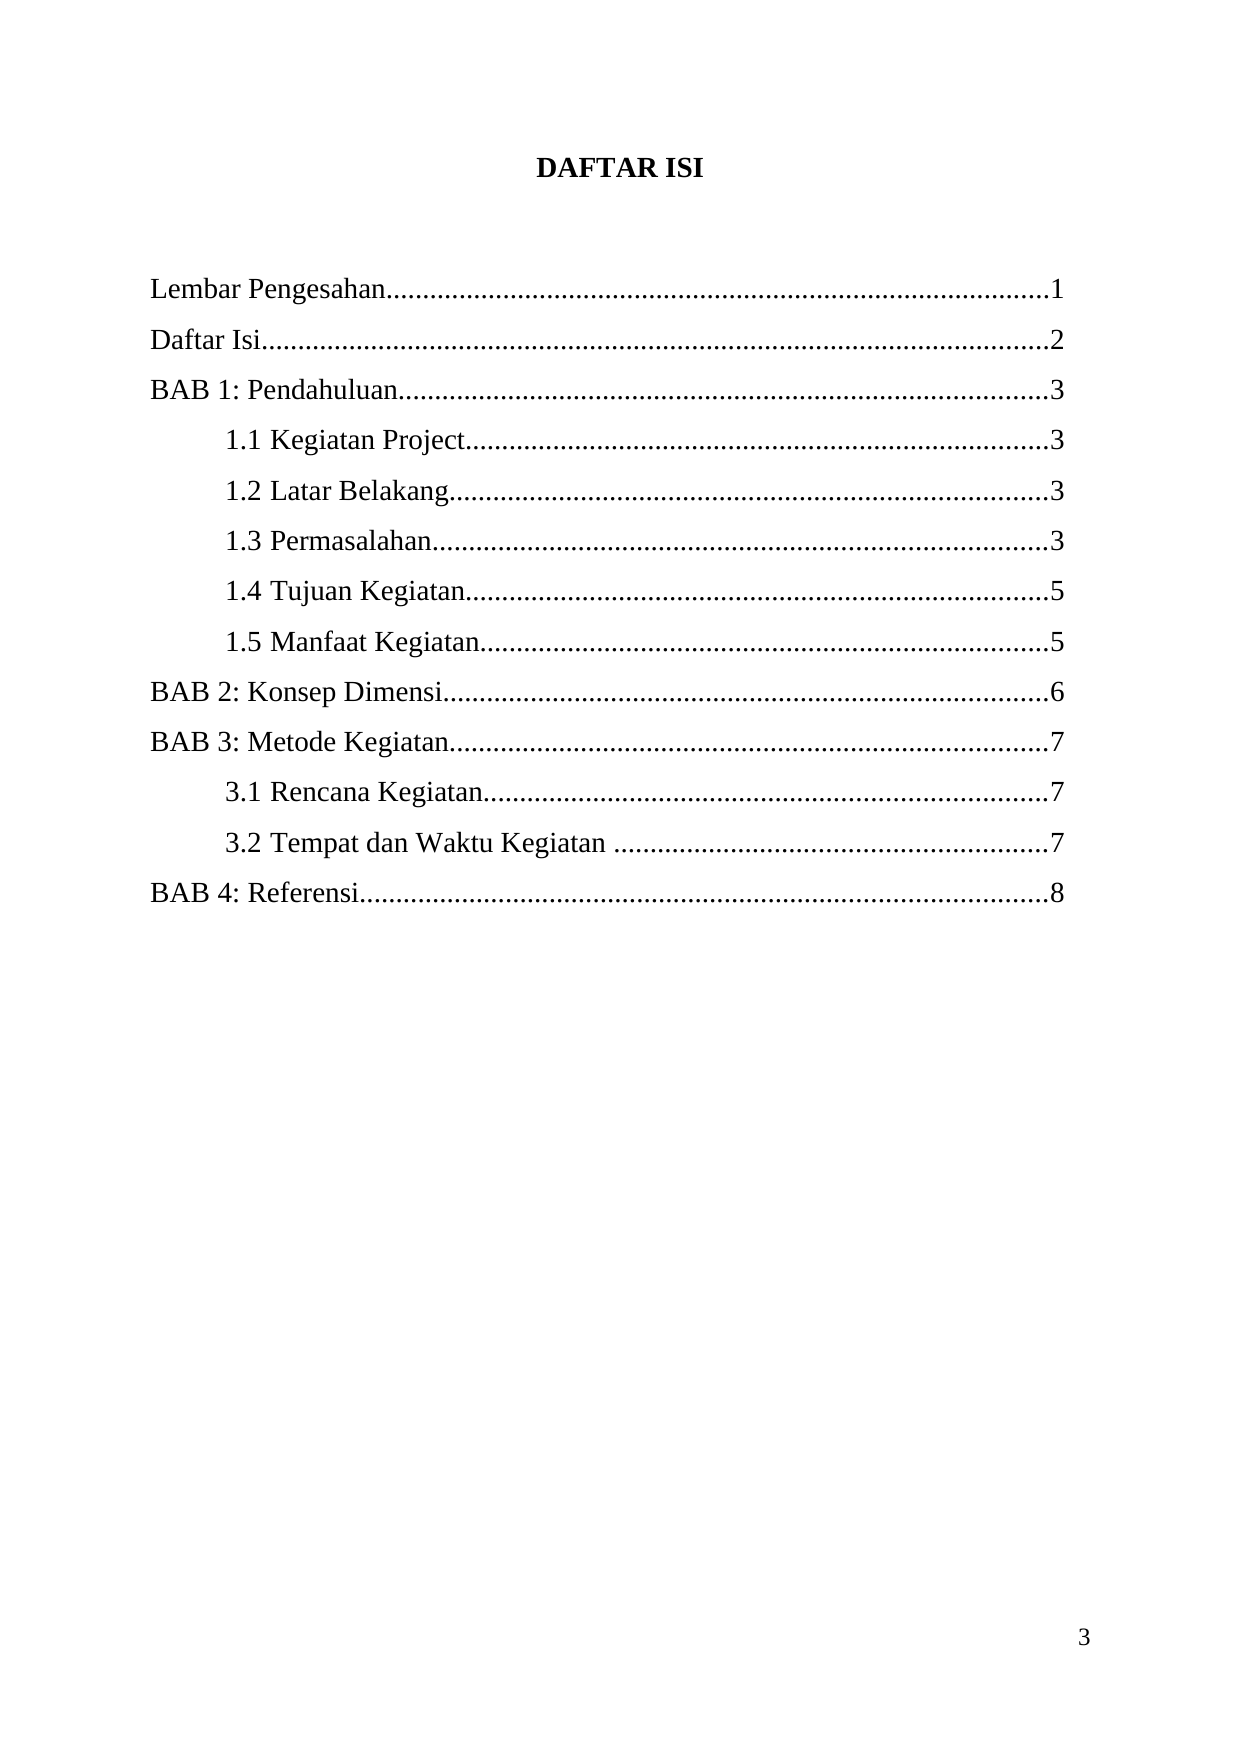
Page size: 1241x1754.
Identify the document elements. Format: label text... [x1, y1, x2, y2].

text Daftar Isi 2 [150, 322, 1090, 355]
text Lembar Pengesahan 1 [150, 271, 1090, 305]
list Permasalahan 3 [225, 523, 1090, 557]
text BAB 1: Pendahuluan 3 [150, 372, 1090, 406]
list Tempat dan Waktu Kegiatan 7 [225, 825, 1090, 858]
text BAB 3: Metode Kegiatan 7 [150, 724, 1090, 758]
text BAB 2: Konsep Dimensi 6 [150, 674, 1090, 707]
list Tujuan Kegiatan 5 [225, 573, 1090, 607]
text BAB 4: Referensi 8 [150, 875, 1090, 909]
list Kegiatan Project 3 [225, 422, 1090, 456]
text DAFTAR ISI [150, 150, 1090, 183]
list Manfaat Kegiatan 5 [225, 624, 1090, 657]
list Rencana Kegiatan 7 [225, 774, 1090, 808]
list Latar Belakang 3 [225, 473, 1090, 506]
